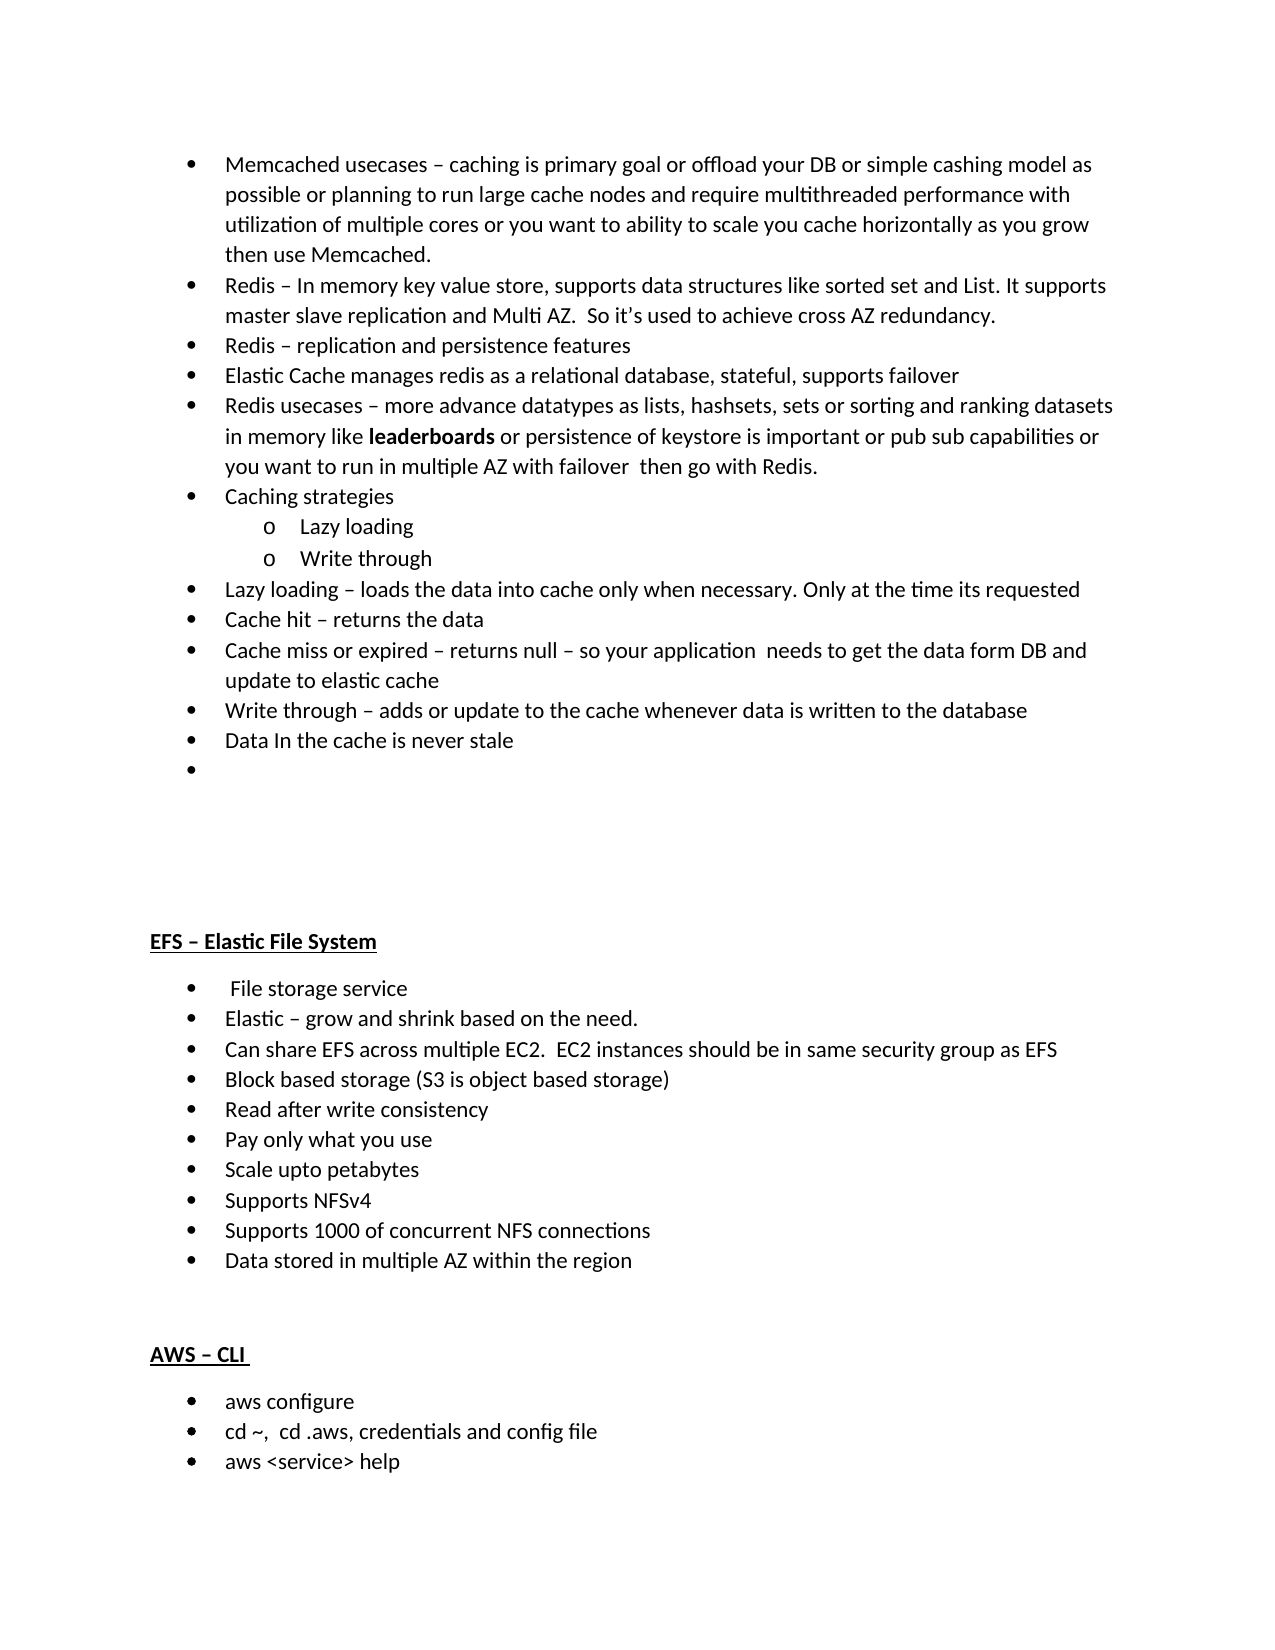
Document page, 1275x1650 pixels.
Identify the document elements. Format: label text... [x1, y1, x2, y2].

list Supports 1000 of concurrent NFS connections [187, 1216, 1125, 1244]
list cd ~, cd .aws, credentials and config file [187, 1417, 1125, 1445]
list Scale upto petabytes [187, 1156, 1125, 1184]
list Read after write consistency [187, 1095, 1125, 1123]
list Can share EFS across multiple EC2. EC2 instances should be in same security group as EFS [187, 1035, 1125, 1063]
list Elastic Cache manages redis as a relational database, stateful, supports failover [187, 361, 1125, 389]
list Redis – replication and persistence features [187, 331, 1125, 359]
list Redis – In memory key value store, supports data structures like sorted set and List. It supports master slave replication and Multi AZ. So it’s used to achieve cross AZ redundancy. [187, 271, 1125, 329]
list Redis usecases – more advance datatypes as lists, hashsets, sets or sorting and ranking datasets in memory like leaderboards or persistence of keystore is important or pub sub capabilities or you want to run in multiple AZ with failover then go with Redis. [187, 392, 1125, 480]
list Data In the cache is never stale [187, 726, 1125, 754]
text AWS – CLI [150, 1340, 1125, 1368]
list Supports NFSv4 [187, 1186, 1125, 1214]
list aws configure [187, 1387, 1125, 1415]
list Lazy loading – loads the data into cache only when necessary. Only at the time its requested [187, 575, 1125, 603]
list Write through [262, 544, 1125, 573]
list Memcached usecases – caching is primary goal or offload your DB or simple cashing model as possible or planning to run large cache nodes and require multithreaded performance with utilization of multiple cores or you want to ability to scale you cache horizontally as you grow then use Memcached. [187, 150, 1125, 269]
list Pay only what you use [187, 1125, 1125, 1153]
list aws <service> help [187, 1447, 1125, 1475]
list Data stored in multiple AZ within the region [187, 1246, 1125, 1274]
list Elastic – grow and shrink based on the need. [187, 1004, 1125, 1033]
list Cache miss or expired – returns null – so your application needs to get the data form DB and update to elastic cache [187, 636, 1125, 694]
text EFS – Elastic File System [150, 927, 1125, 956]
list Cache hit – returns the data [187, 606, 1125, 634]
list Lazy loading [262, 512, 1125, 542]
list File storage service [187, 974, 1125, 1002]
list Write through – adds or update to the cache whenever data is written to the database [187, 696, 1125, 724]
list Block based storage (S3 is object based storage) [187, 1065, 1125, 1093]
list Caching strategies [187, 482, 1125, 510]
